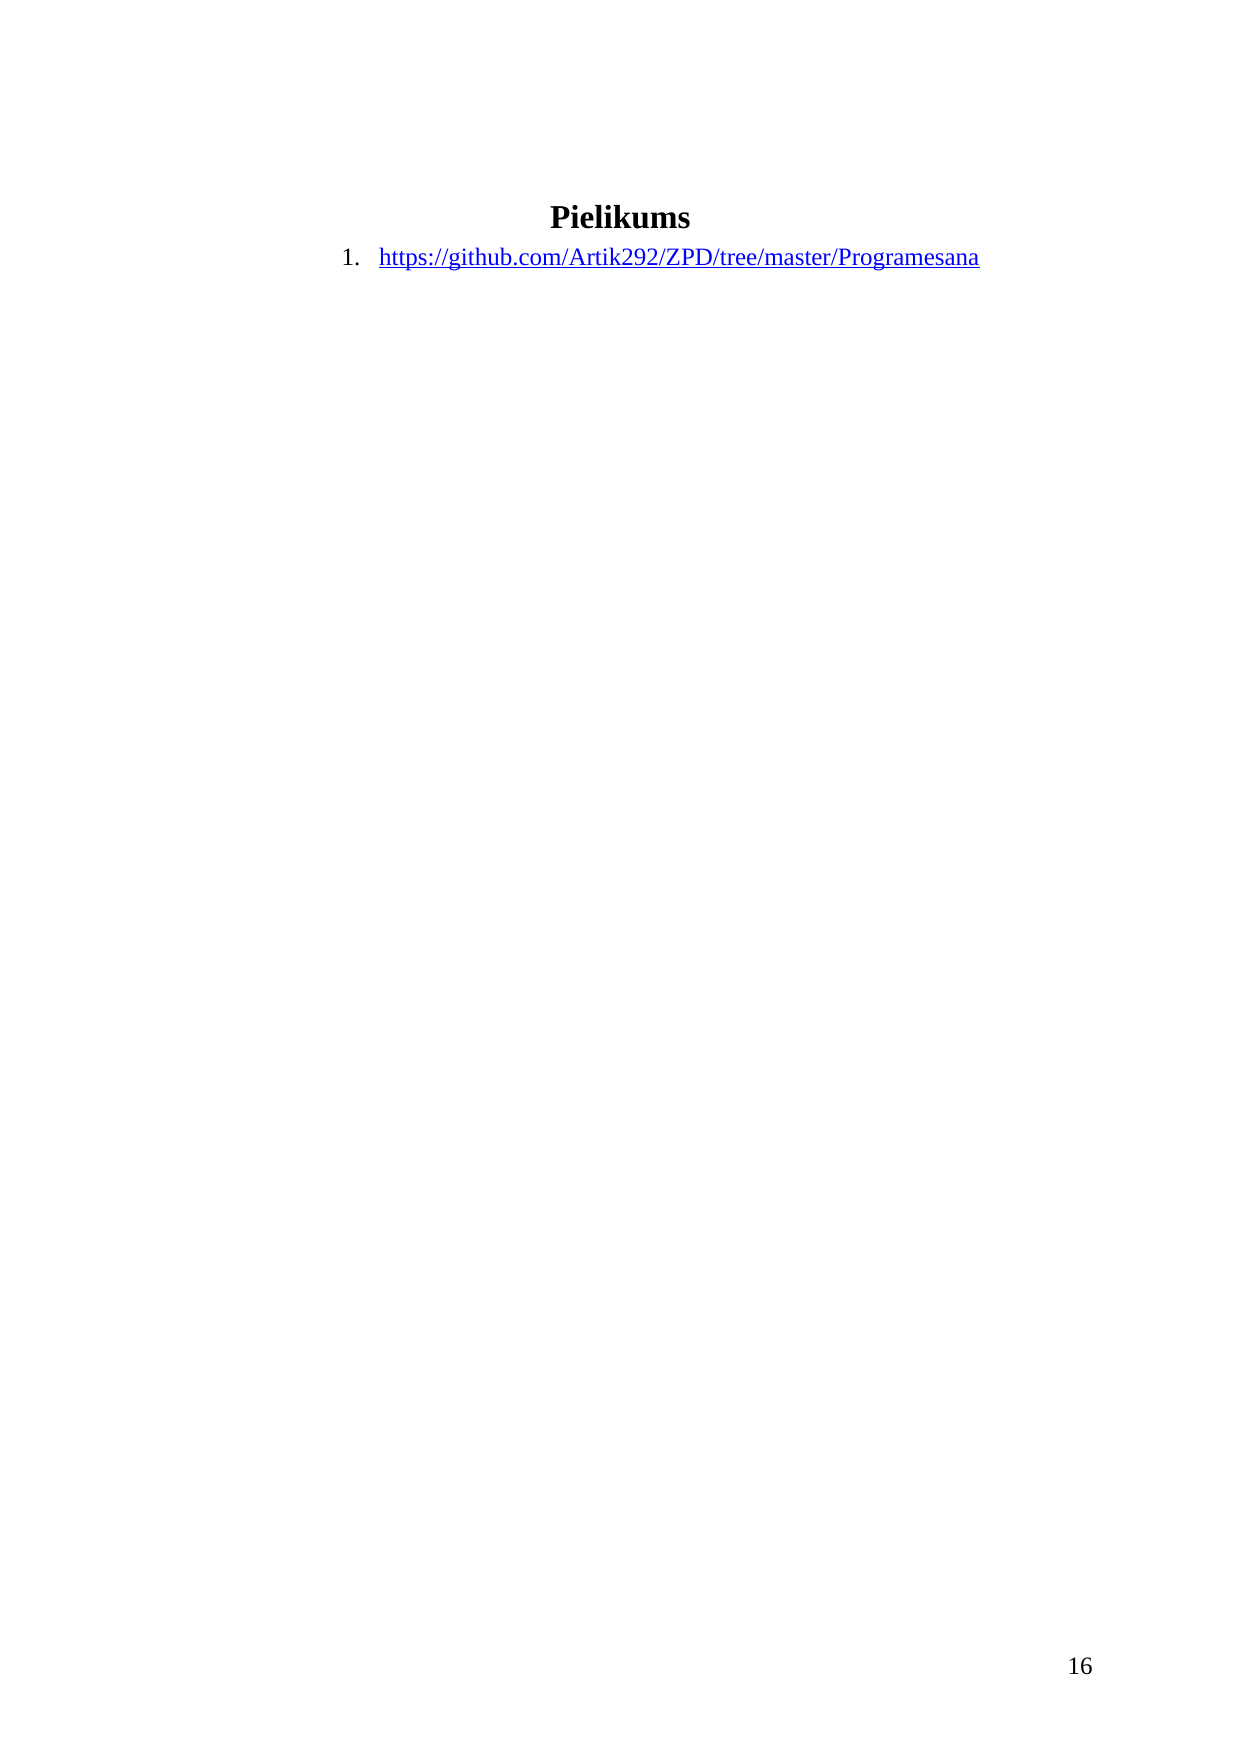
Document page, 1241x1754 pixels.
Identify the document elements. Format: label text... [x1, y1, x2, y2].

list https://github.com/Artik292/ZPD/tree/master/Programesana [341, 242, 1092, 271]
subtitle Pielikums [148, 198, 1092, 236]
